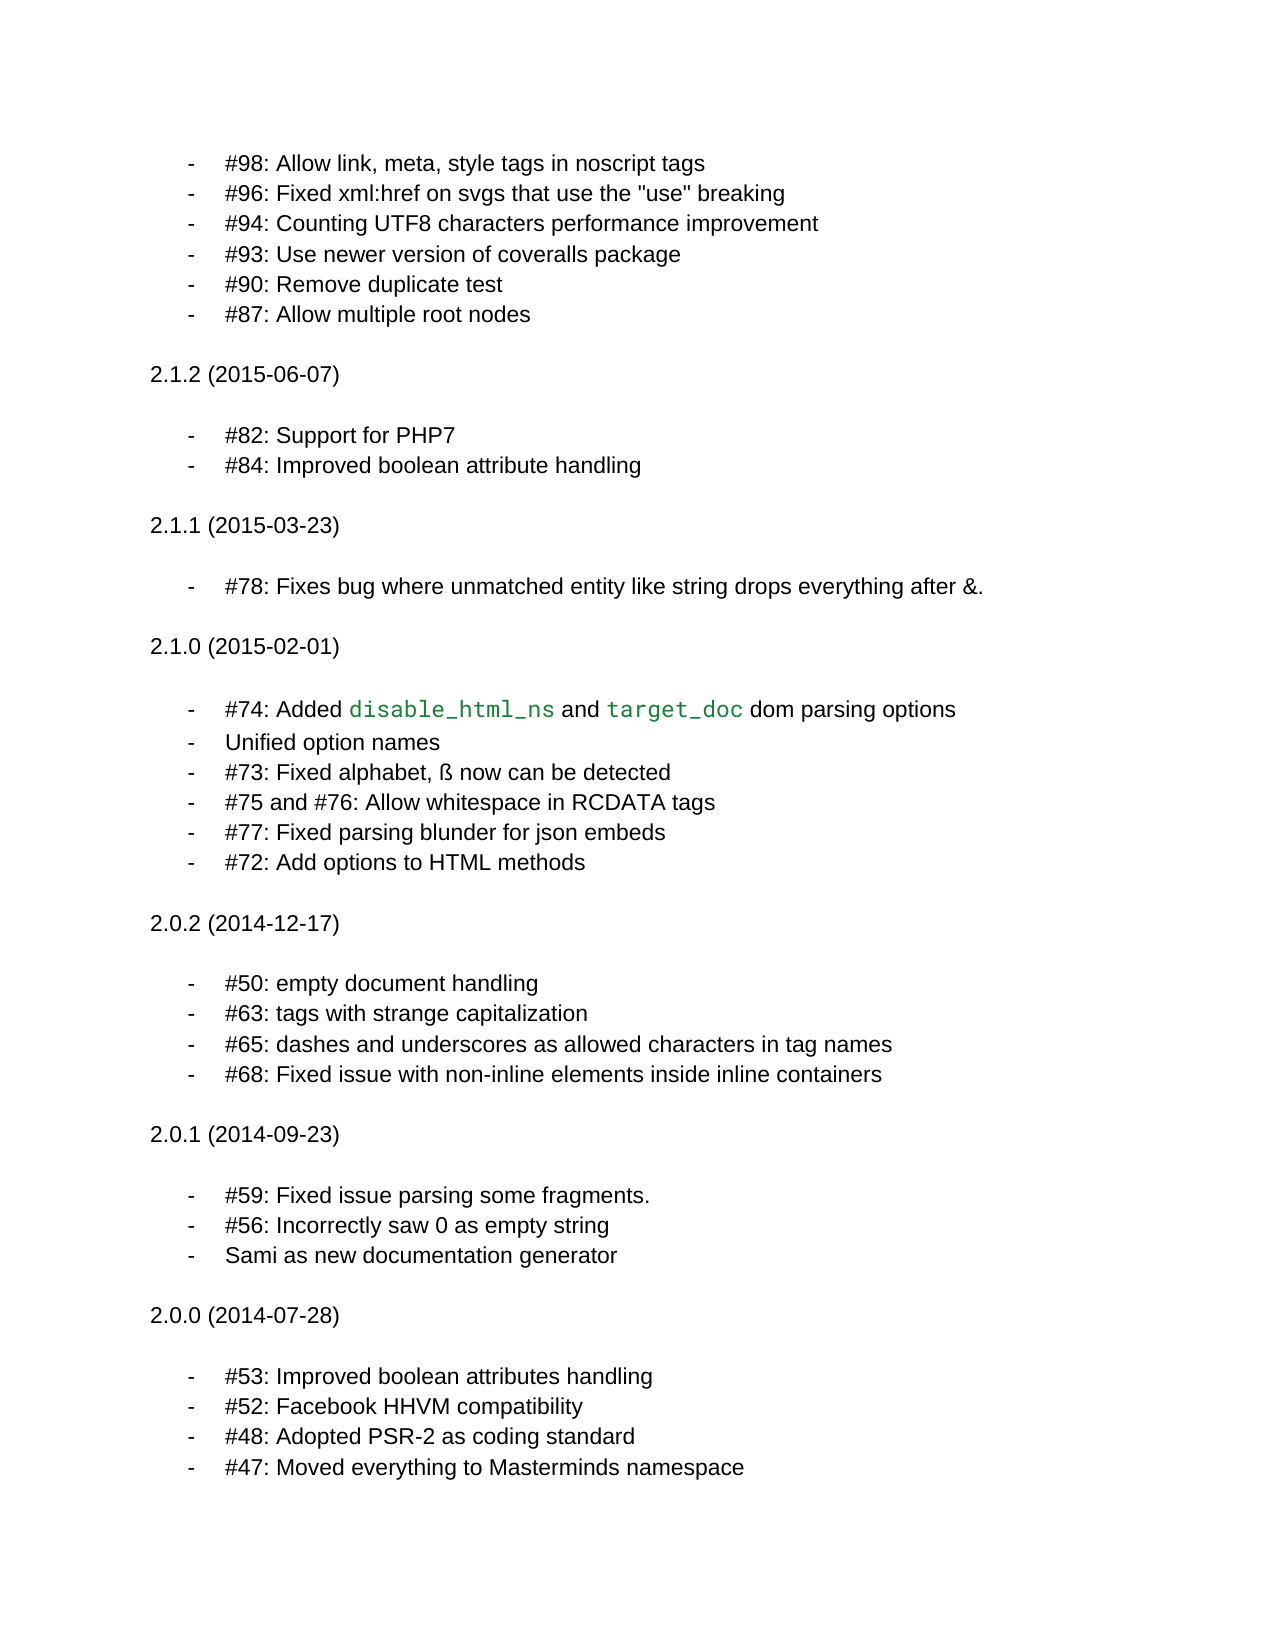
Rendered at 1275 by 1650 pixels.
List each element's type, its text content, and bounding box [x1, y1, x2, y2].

text 2.0.0 (2014-07-28) [150, 1302, 1125, 1329]
list #68: Fixed issue with non-inline elements inside inline containers [187, 1061, 1125, 1087]
text 2.1.1 (2015-03-23) [150, 512, 1125, 539]
list #96: Fixed xml:href on svgs that use the "use" breaking [187, 180, 1125, 207]
list #72: Add options to HTML methods [187, 849, 1125, 876]
list Unified option names [187, 728, 1125, 755]
list #56: Incorrectly saw 0 as empty string [187, 1212, 1125, 1238]
list Sami as new documentation generator [187, 1242, 1125, 1268]
list #94: Counting UTF8 characters performance improvement [187, 210, 1125, 237]
text 2.0.1 (2014-09-23) [150, 1121, 1125, 1147]
list #47: Moved everything to Masterminds namespace [187, 1453, 1125, 1480]
list #48: Adopted PSR-2 as coding standard [187, 1423, 1125, 1449]
list #77: Fixed parsing blunder for json embeds [187, 819, 1125, 845]
list #63: tags with strange capitalization [187, 1000, 1125, 1027]
list #65: dashes and underscores as allowed characters in tag names [187, 1031, 1125, 1057]
list #98: Allow link, meta, style tags in noscript tags [187, 150, 1125, 176]
list #90: Remove duplicate test [187, 271, 1125, 297]
list #74: Added disable_html_ns and target_doc dom parsing options [187, 694, 1125, 724]
list #50: empty document handling [187, 970, 1125, 996]
list #75 and #76: Allow whitespace in RCDATA tags [187, 789, 1125, 815]
list #53: Improved boolean attributes handling [187, 1363, 1125, 1389]
text 2.0.2 (2014-12-17) [150, 910, 1125, 936]
list #59: Fixed issue parsing some fragments. [187, 1182, 1125, 1208]
text 2.1.2 (2015-06-07) [150, 361, 1125, 388]
list #73: Fixed alphabet, ß now can be detected [187, 759, 1125, 785]
list #78: Fixes bug where unmatched entity like string drops everything after &. [187, 573, 1125, 599]
list #87: Allow multiple root nodes [187, 301, 1125, 327]
list #82: Support for PHP7 [187, 422, 1125, 448]
list #52: Facebook HHVM compatibility [187, 1393, 1125, 1419]
list #84: Improved boolean attribute handling [187, 452, 1125, 478]
list #93: Use newer version of coveralls package [187, 241, 1125, 267]
text 2.1.0 (2015-02-01) [150, 633, 1125, 660]
